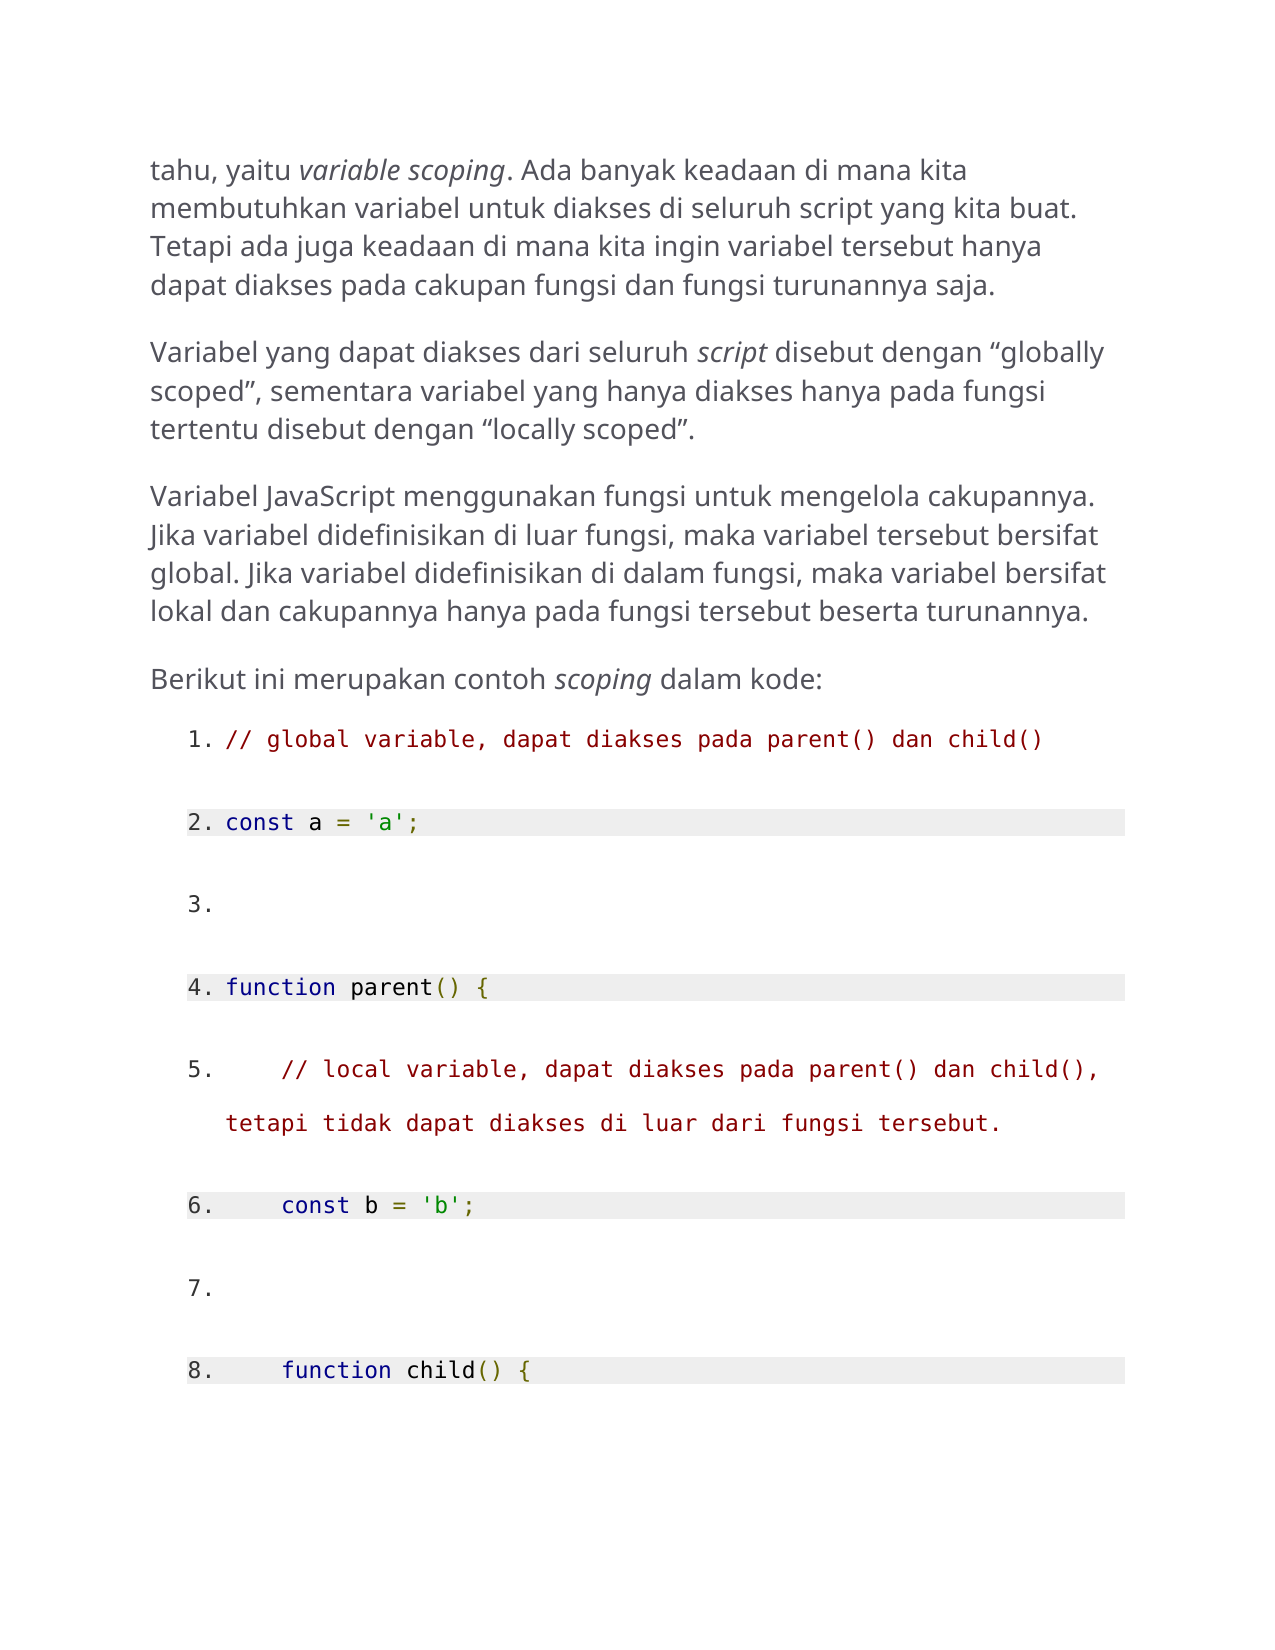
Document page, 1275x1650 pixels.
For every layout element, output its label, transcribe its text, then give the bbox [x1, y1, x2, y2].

text Variabel yang dapat diakses dari seluruh script disebut dengan “globally scoped”, sementara variabel yang hanya diakses hanya pada fungsi tertentu disebut dengan “locally scoped”. [150, 332, 1125, 447]
text Variabel JavaScript menggunakan fungsi untuk mengelola cakupannya. Jika variabel didefinisikan di luar fungsi, maka variabel tersebut bersifat global. Jika variabel didefinisikan di dalam fungsi, maka variabel bersifat lokal dan cakupannya hanya pada fungsi tersebut beserta turunannya. [150, 477, 1125, 630]
list const b = 'b'; [187, 1192, 1125, 1219]
list function child() { [187, 1357, 1125, 1384]
list // local variable, dapat diakses pada parent() dan child(), tetapi tidak dapat diakses di luar dari fungsi tersebut. [187, 1057, 1125, 1137]
list function parent() { [187, 974, 1125, 1001]
list const a = 'a'; [187, 809, 1125, 836]
list // global variable, dapat diakses pada parent() dan child() [187, 727, 1125, 753]
text Berikut ini merupakan contoh scoping dalam kode: [150, 659, 1125, 697]
